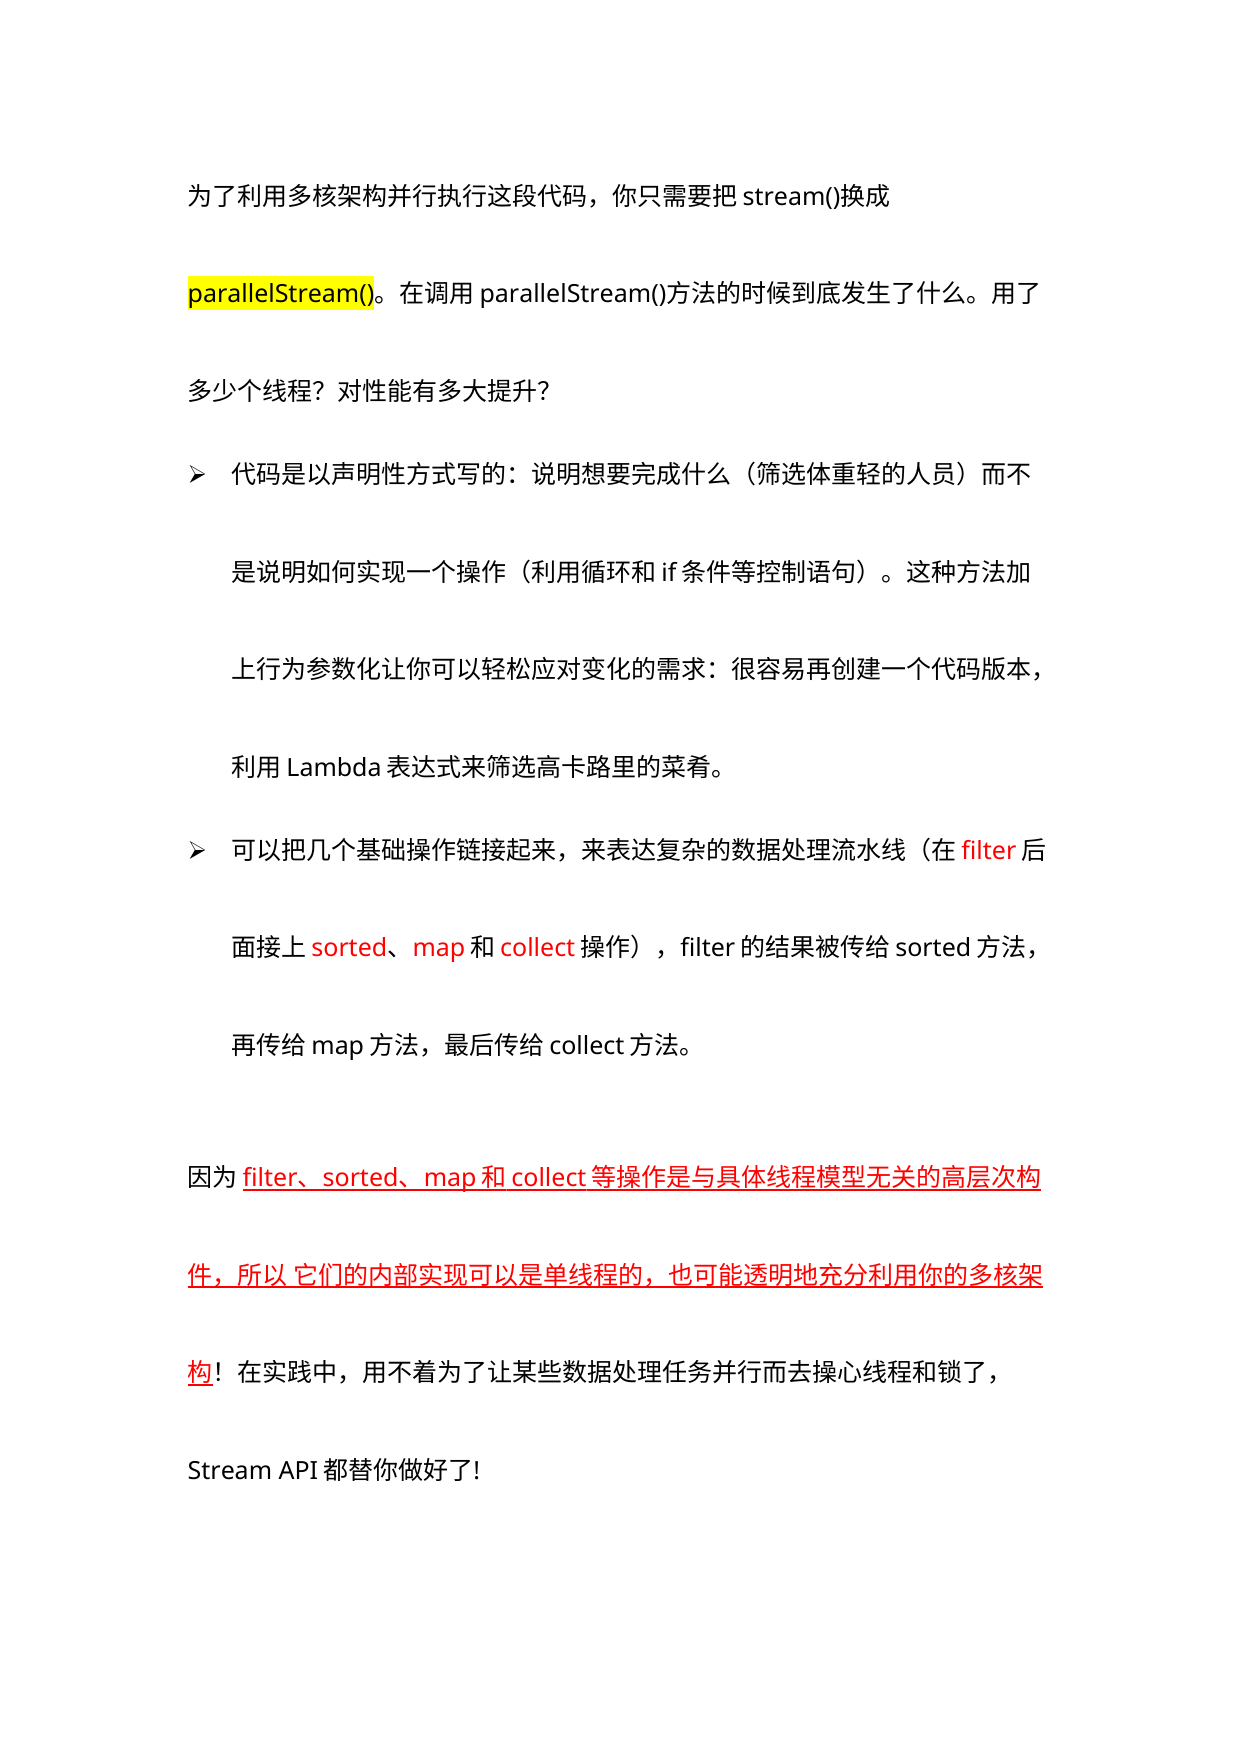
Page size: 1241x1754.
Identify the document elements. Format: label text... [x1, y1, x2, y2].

list 可以把几个基础操作链接起来，来表达复杂的数据处理流水线（在filter后面接上sorted、map和collect操作），filter的结果被传给sorted方法，再传给map方法，最后传给collect方法。 [187, 816, 1053, 1076]
text 为了利用多核架构并行执行这段代码，你只需要把stream()换成parallelStream()。在调用parallelStream()方法的时候到底发生了什么。用了多少个线程？对性能有多大提升？ [187, 162, 1053, 422]
text 因为filter、sorted、map和collect等操作是与具体线程模型无关的高层次构件，所以 它们的内部实现可以是单线程的，也可能透明地充分利用你的多核架构！在实践中，用不着为了让某些数据处理任务并行而去操心线程和锁了，Stream API都替你做好了! [187, 1143, 1053, 1501]
list 代码是以声明性方式写的：说明想要完成什么（筛选体重轻的人员）而不是说明如何实现一个操作（利用循环和if条件等控制语句）。这种方法加上行为参数化让你可以轻松应对变化的需求：很容易再创建一个代码版本，利用Lambda表达式来筛选高卡路里的菜肴。 [187, 440, 1053, 798]
